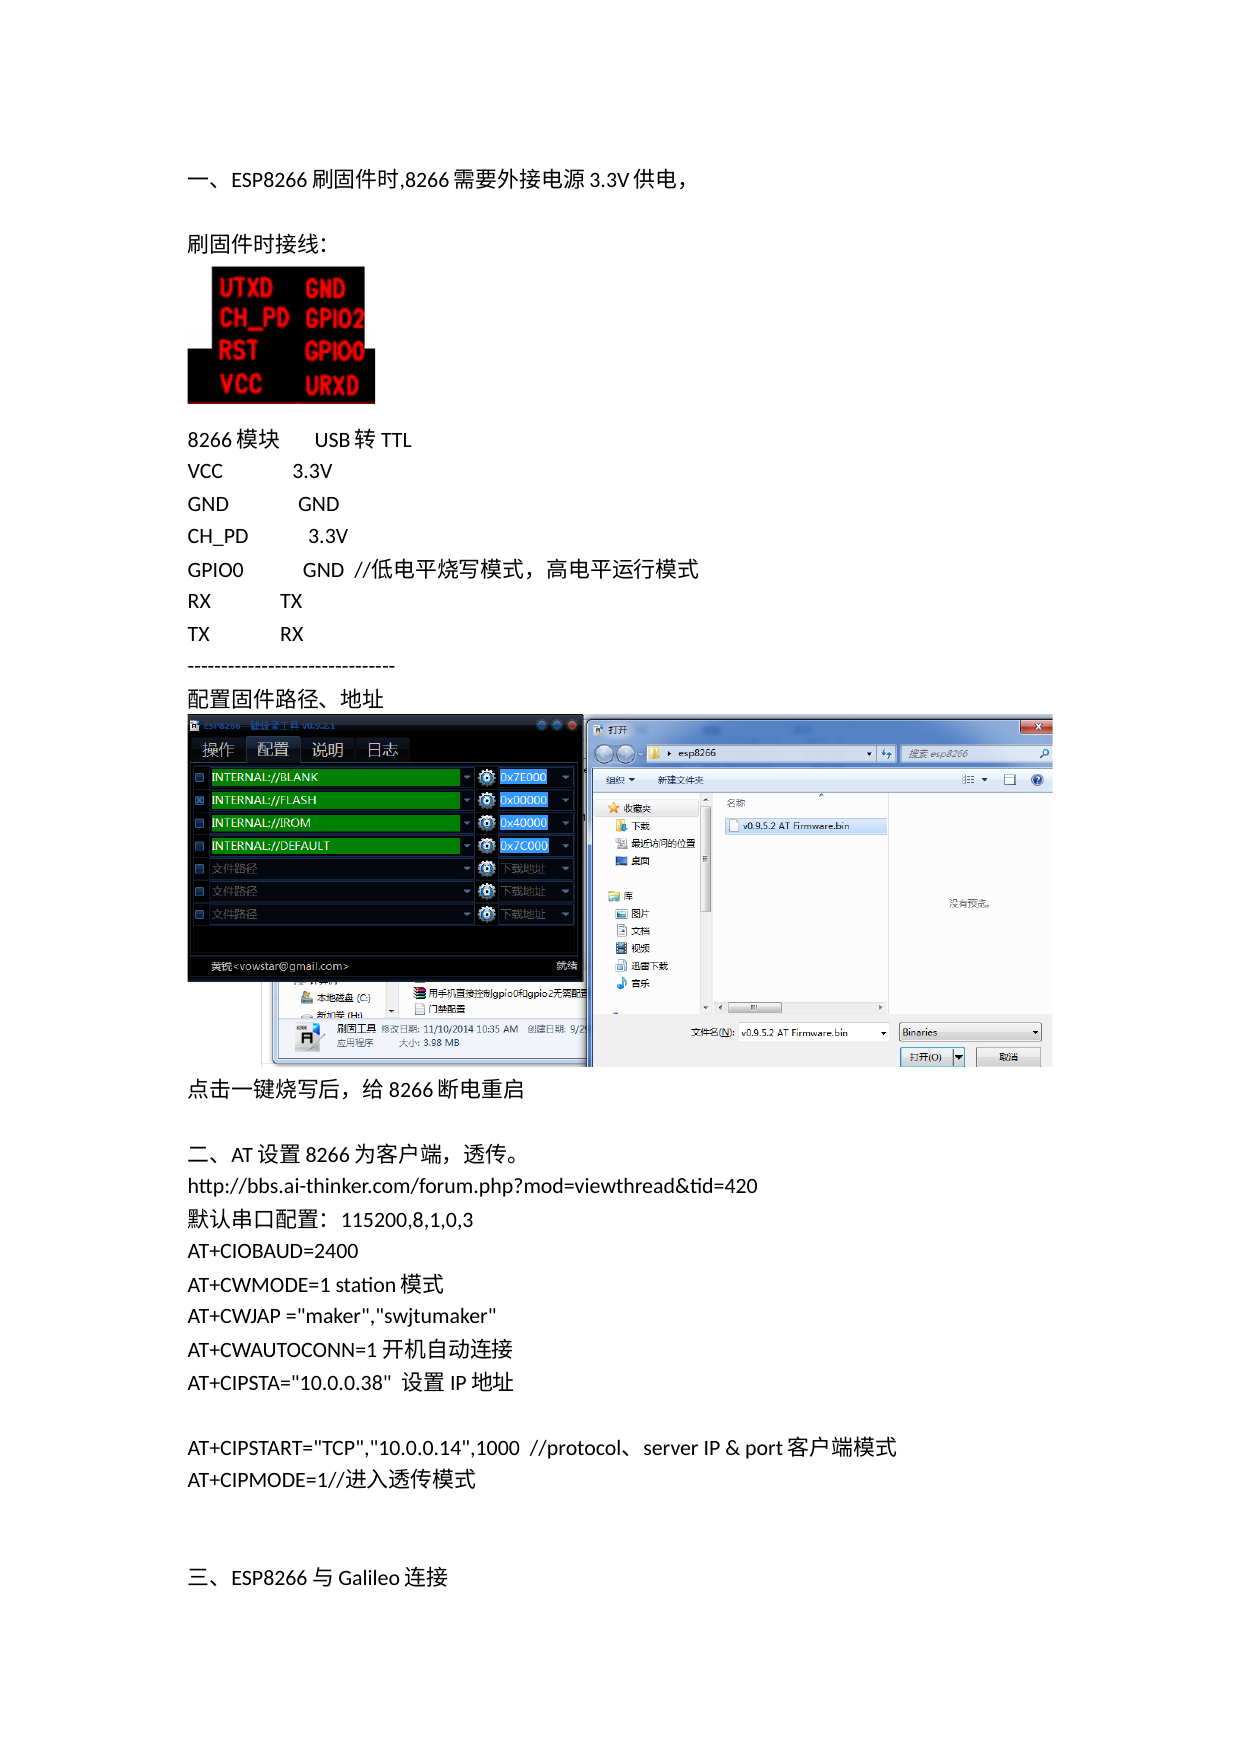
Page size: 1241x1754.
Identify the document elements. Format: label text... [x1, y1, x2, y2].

text AT+CIPSTART="TCP","10.0.0.14",1000 //protocol、server IP & port客户端模式 [187, 1429, 1053, 1462]
text CH_PD 3.3V [187, 519, 1053, 552]
text AT+CWMODE=1 station模式 [187, 1267, 1053, 1299]
text 默认串口配置：115200,8,1,0,3 [187, 1202, 1053, 1234]
text AT+CIPMODE=1//进入透传模式 [187, 1462, 1053, 1494]
text 二、AT设置8266为客户端，透传。 [187, 1137, 1053, 1169]
picture [187, 714, 1053, 1067]
text 点击一键烧写后，给8266断电重启 [187, 1072, 1053, 1104]
text ------------------------------- [187, 649, 1053, 682]
text 刷固件时接线： [187, 227, 1053, 259]
text GND GND [187, 487, 1053, 519]
picture [187, 259, 375, 404]
text TX RX [187, 617, 1053, 649]
text AT+CIPSTA="10.0.0.38" 设置IP地址 [187, 1364, 1053, 1397]
text http://bbs.ai-thinker.com/forum.php?mod=viewthread&tid=420 [187, 1169, 1053, 1202]
text 8266模块 USB转TTL [187, 422, 1053, 454]
text 三、ESP8266与Galileo连接 [187, 1559, 1053, 1592]
text VCC 3.3V [187, 454, 1053, 487]
text GPIO0 GND //低电平烧写模式，高电平运行模式 [187, 552, 1053, 584]
text AT+CWJAP ="maker","swjtumaker" [187, 1299, 1053, 1332]
text AT+CIOBAUD=2400 [187, 1234, 1053, 1267]
text RX TX [187, 584, 1053, 617]
text 配置固件路径、地址 [187, 682, 1053, 714]
text 一、ESP8266刷固件时,8266需要外接电源3.3V供电， [187, 162, 1053, 194]
text AT+CWAUTOCONN=1 开机自动连接 [187, 1332, 1053, 1364]
